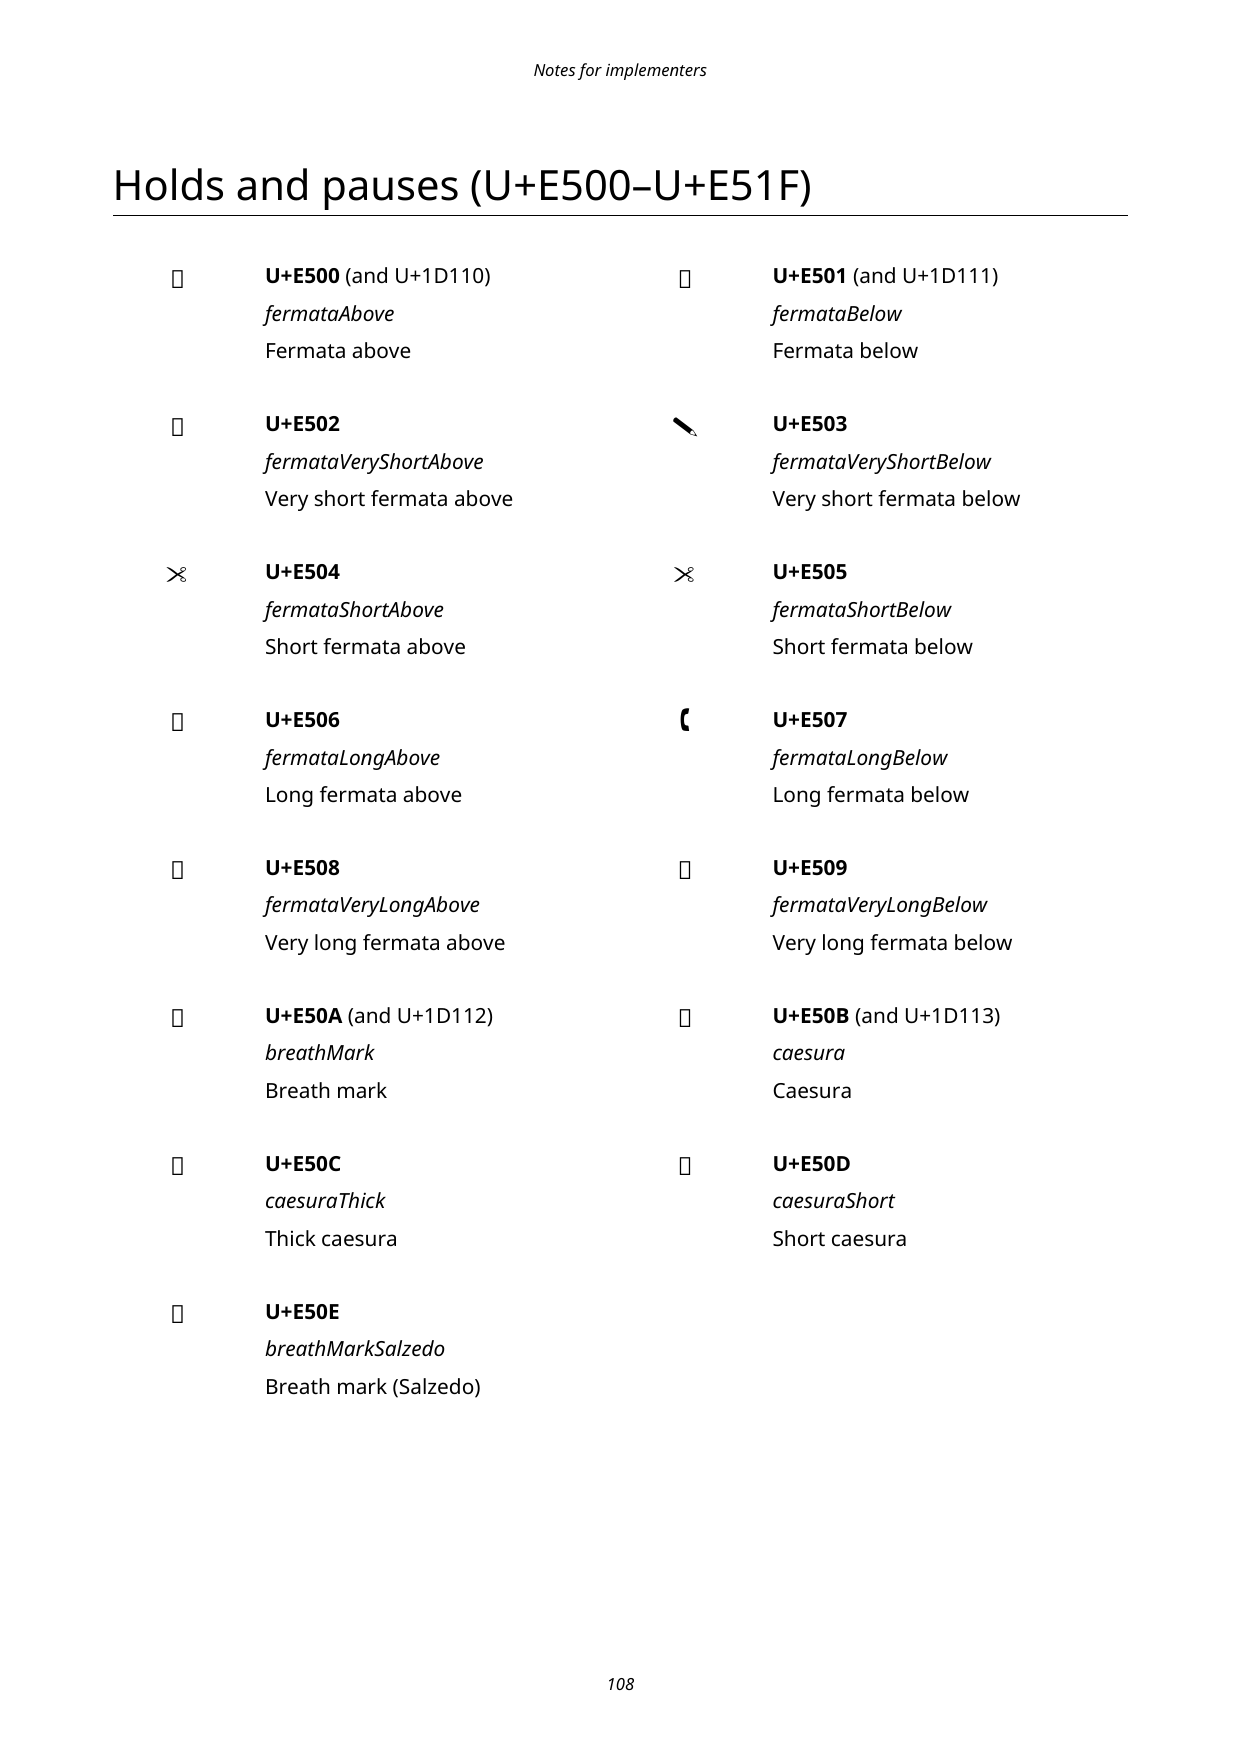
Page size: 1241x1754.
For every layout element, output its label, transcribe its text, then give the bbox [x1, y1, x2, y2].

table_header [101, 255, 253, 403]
subtitle Holds and pauses (U+E500–U+E51F) [112, 156, 1128, 216]
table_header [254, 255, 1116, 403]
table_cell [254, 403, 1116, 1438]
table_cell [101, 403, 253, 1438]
